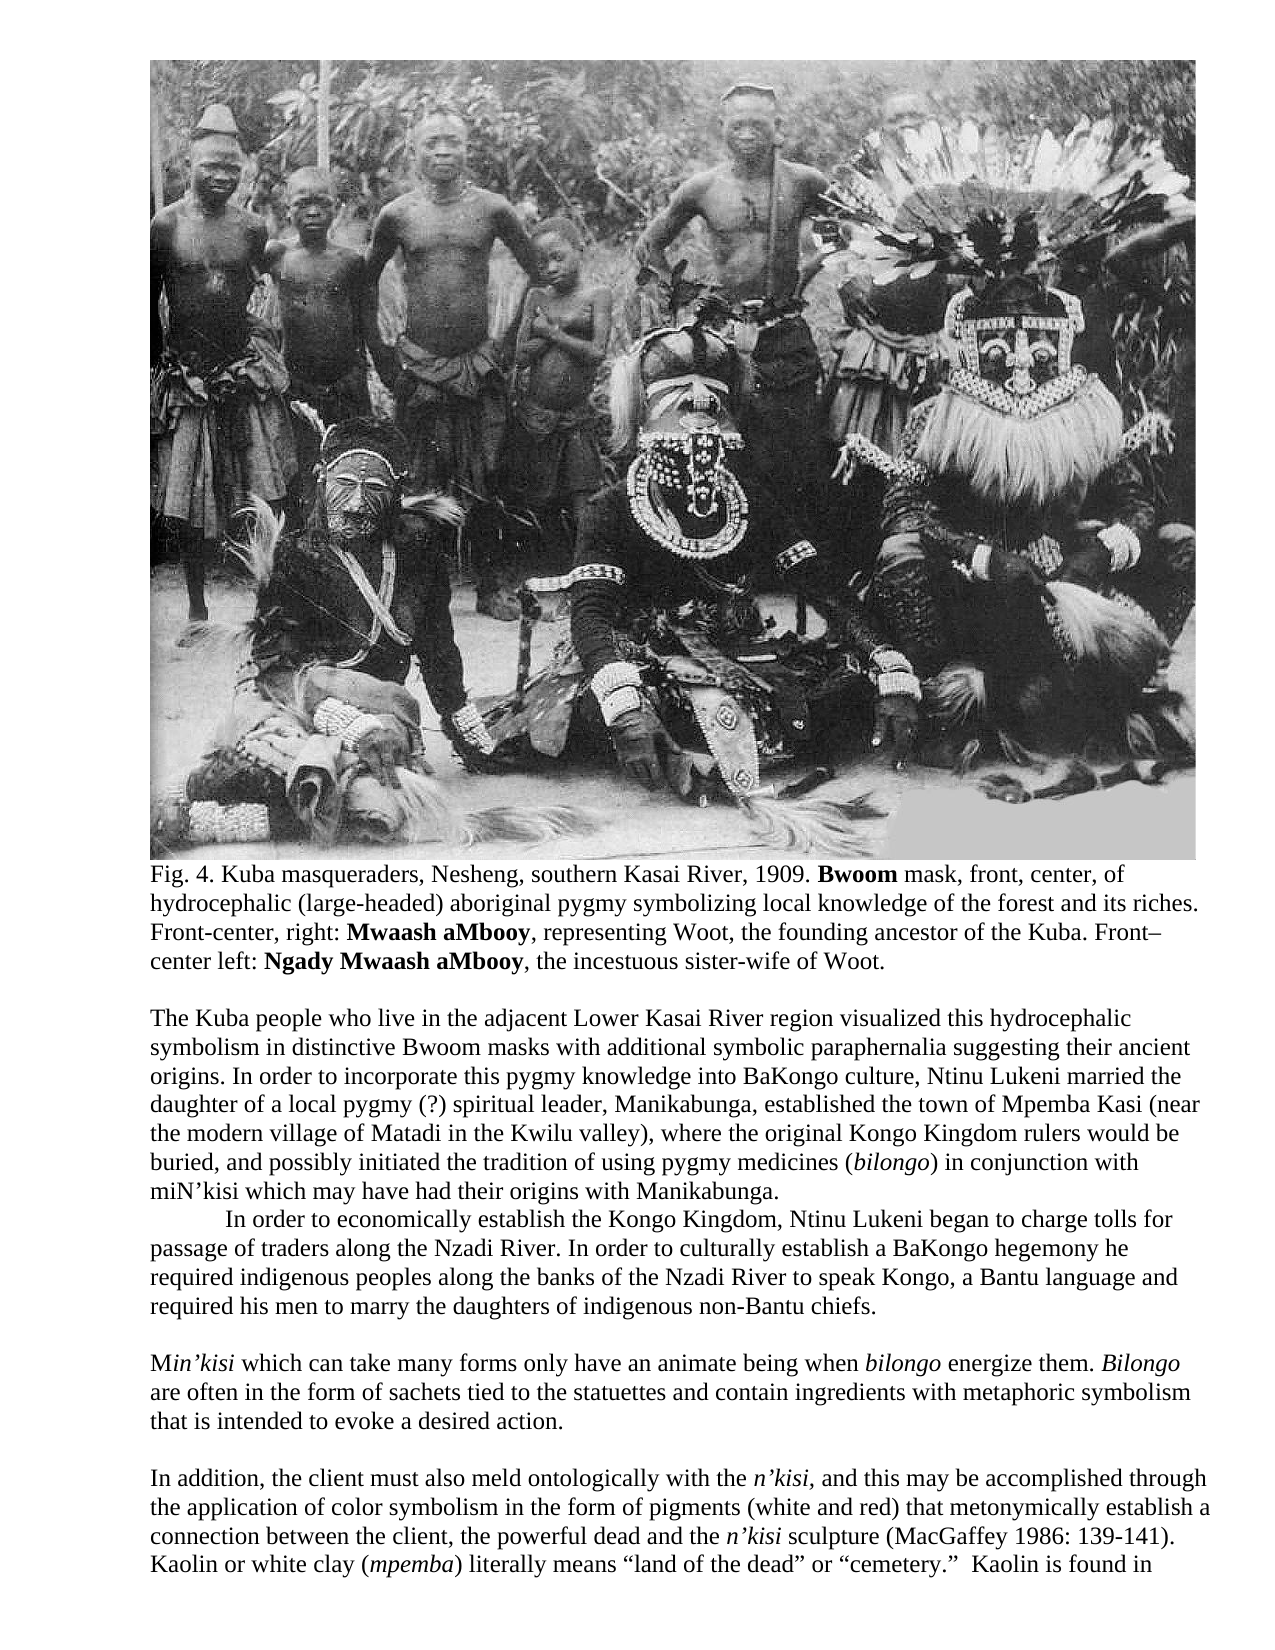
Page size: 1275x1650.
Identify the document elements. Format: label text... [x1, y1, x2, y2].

text The Kuba people who live in the adjacent Lower Kasai River region visualized this hydrocephalic symbolism in distinctive Bwoom masks with additional symbolic paraphernalia suggesting their ancient origins. In order to incorporate this pygmy knowledge into BaKongo culture, Ntinu Lukeni married the daughter of a local pygmy (?) spiritual leader, Manikabunga, established the town of Mpemba Kasi (near the modern village of Matadi in the Kwilu valley), where the original Kongo Kingdom rulers would be buried, and possibly initiated the tradition of using pygmy medicines (bilongo) in conjunction with miN’kisi which may have had their origins with Manikabunga. [150, 1003, 1215, 1204]
text Min’kisi which can take many forms only have an animate being when bilongo energize them. Bilongo are often in the form of sachets tied to the statuettes and contain ingredients with metaphoric symbolism that is intended to evoke a desired action. [150, 1348, 1215, 1434]
text In order to economically establish the Kongo Kingdom, Ntinu Lukeni began to charge tolls for passage of traders along the Nzadi River. In order to culturally establish a BaKongo hegemony he required indigenous peoples along the banks of the Nzadi River to speak Kongo, a Bantu language and required his men to marry the daughters of indigenous non-Bantu chiefs. [150, 1204, 1215, 1319]
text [150, 1463, 1215, 1578]
picture [150, 60, 1196, 860]
text Fig. 4. Kuba masqueraders, Nesheng, southern Kasai River, 1909. Bwoom mask, front, center, of hydrocephalic (large-headed) aboriginal pygmy symbolizing local knowledge of the forest and its riches. Front-center, right: Mwaash aMbooy, representing Woot, the founding ancestor of the Kuba. Front–center left: Ngady Mwaash aMbooy, the incestuous sister-wife of Woot. [150, 859, 1215, 974]
